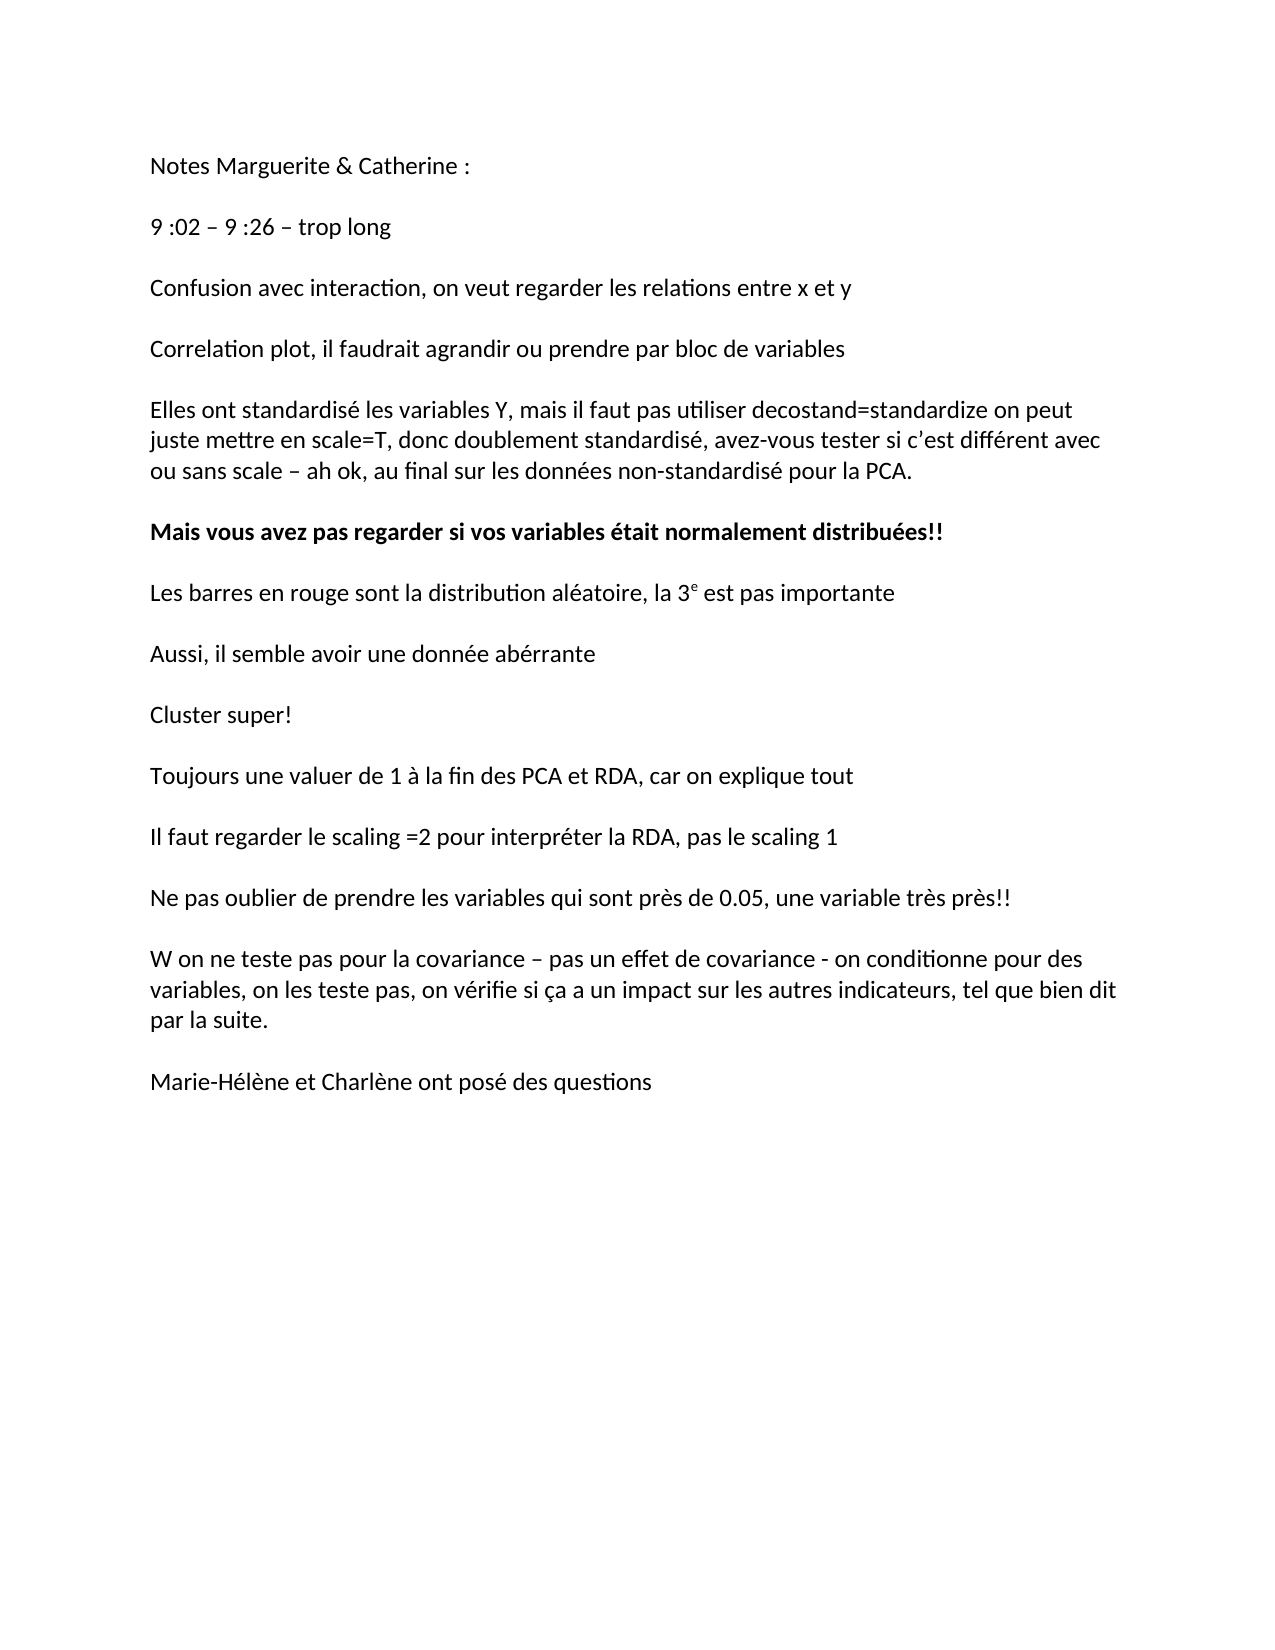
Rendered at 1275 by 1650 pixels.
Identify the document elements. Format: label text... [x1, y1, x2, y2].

text 9 :02 – 9 :26 – trop long [150, 211, 1125, 242]
text Aussi, il semble avoir une donnée abérrante [150, 638, 1125, 669]
text Notes Marguerite & Catherine : [150, 150, 1125, 181]
text Correlation plot, il faudrait agrandir ou prendre par bloc de variables [150, 333, 1125, 364]
text Toujours une valuer de 1 à la fin des PCA et RDA, car on explique tout [150, 760, 1125, 791]
text Les barres en rouge sont la distribution aléatoire, la 3e est pas importante [150, 577, 1125, 608]
text Il faut regarder le scaling =2 pour interpréter la RDA, pas le scaling 1 [150, 821, 1125, 852]
text Cluster super! [150, 699, 1125, 730]
text Confusion avec interaction, on veut regarder les relations entre x et y [150, 272, 1125, 303]
text Elles ont standardisé les variables Y, mais il faut pas utiliser decostand=standardize on peut juste mettre en scale=T, donc doublement standardisé, avez-vous tester si c’est différent avec ou sans scale – ah ok, au final sur les données non-standardisé pour la PCA. [150, 394, 1125, 486]
text Ne pas oublier de prendre les variables qui sont près de 0.05, une variable très près!! [150, 882, 1125, 913]
text Marie-Hélène et Charlène ont posé des questions [150, 1066, 1125, 1096]
text Mais vous avez pas regarder si vos variables était normalement distribuées!! [150, 516, 1125, 547]
text W on ne teste pas pour la covariance – pas un effet de covariance - on conditionne pour des variables, on les teste pas, on vérifie si ça a un impact sur les autres indicateurs, tel que bien dit par la suite. [150, 943, 1125, 1035]
